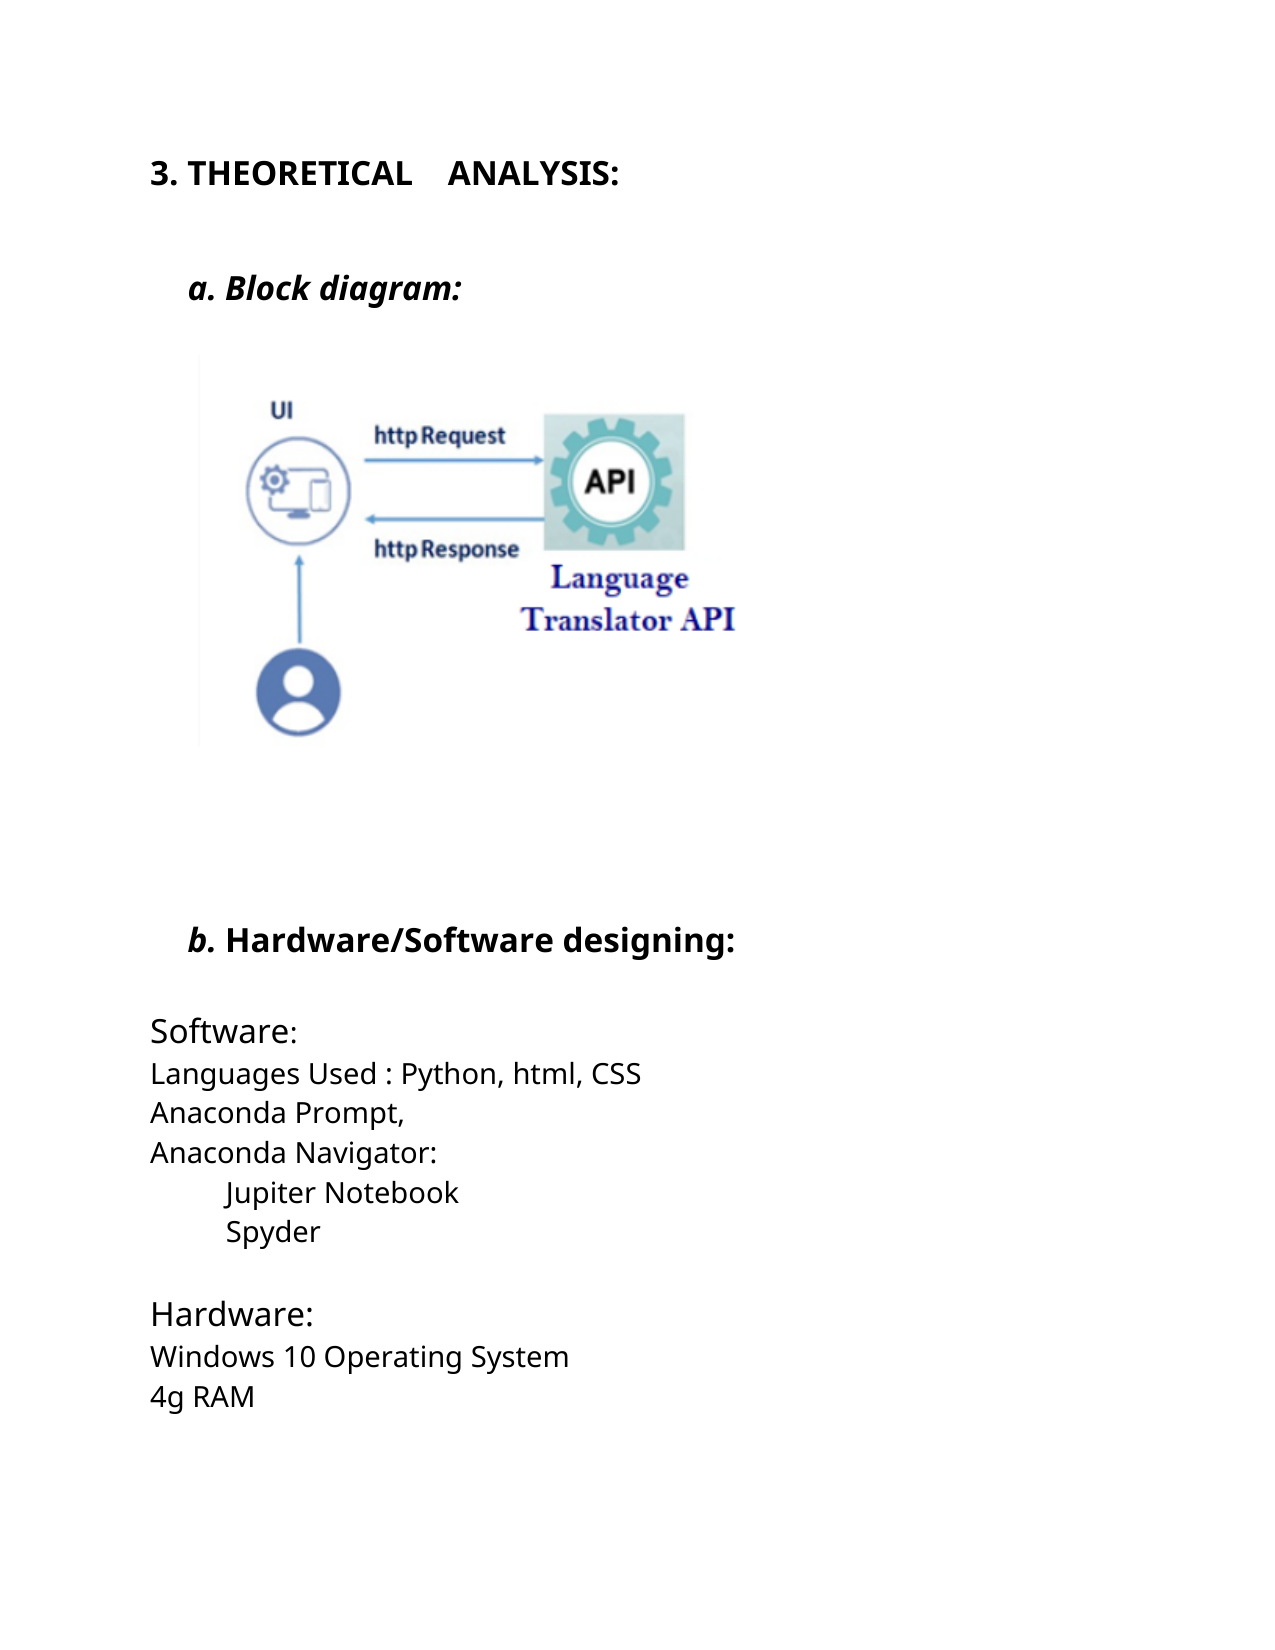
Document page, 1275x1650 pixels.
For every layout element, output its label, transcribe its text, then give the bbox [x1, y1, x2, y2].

list Block diagram: [187, 265, 1125, 310]
text Hardware: [150, 1291, 1125, 1336]
list Hardware/Software designing: [187, 917, 1125, 962]
subtitle 3. THEORETICAL ANALYSIS: [150, 150, 1125, 195]
text Software: [150, 1007, 1125, 1053]
text Jupiter Notebook [150, 1172, 1125, 1212]
text Spyder [150, 1212, 1125, 1251]
text Languages Used : Python, html, CSS [150, 1053, 1125, 1093]
text 4g RAM [150, 1376, 1125, 1416]
picture [150, 355, 775, 747]
text Anaconda Navigator: [150, 1132, 1125, 1172]
text Anaconda Prompt, [150, 1093, 1125, 1132]
text Windows 10 Operating System [150, 1336, 1125, 1376]
